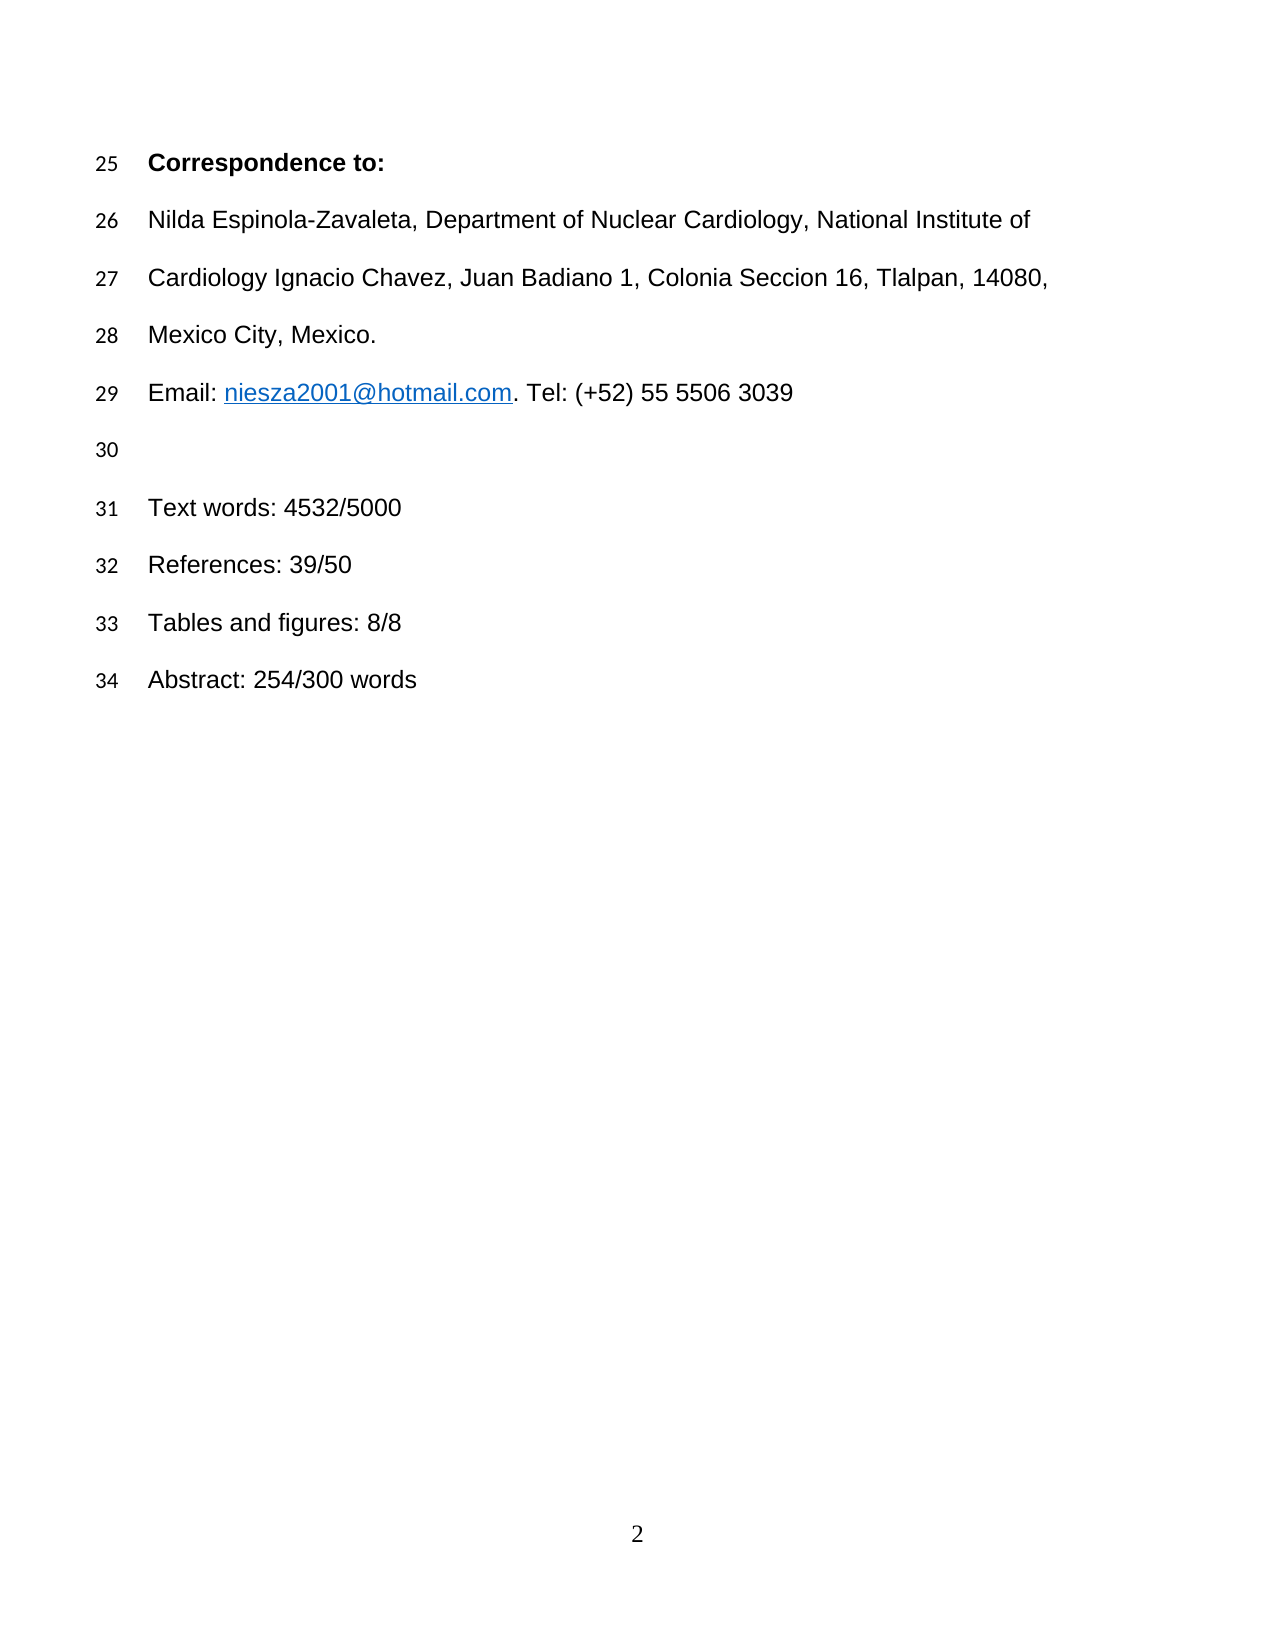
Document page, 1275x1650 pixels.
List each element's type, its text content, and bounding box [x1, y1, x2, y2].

text Correspondence to: [148, 148, 1127, 176]
text Text words: 4532/5000 [148, 493, 1127, 521]
text Tables and figures: 8/8 [148, 608, 1127, 636]
text Nilda Espinola-Zavaleta, Department of Nuclear Cardiology, National Institute of Cardiology Ignacio Chavez, Juan Badiano 1, Colonia Seccion 16, Tlalpan, 14080, Mexico City, Mexico. [148, 205, 1127, 349]
text Abstract: 254/300 words [148, 665, 1127, 694]
text Email: niesza2001@hotmail.com. Tel: (+52) 55 5506 3039 [148, 378, 1127, 406]
text References: 39/50 [148, 550, 1127, 579]
